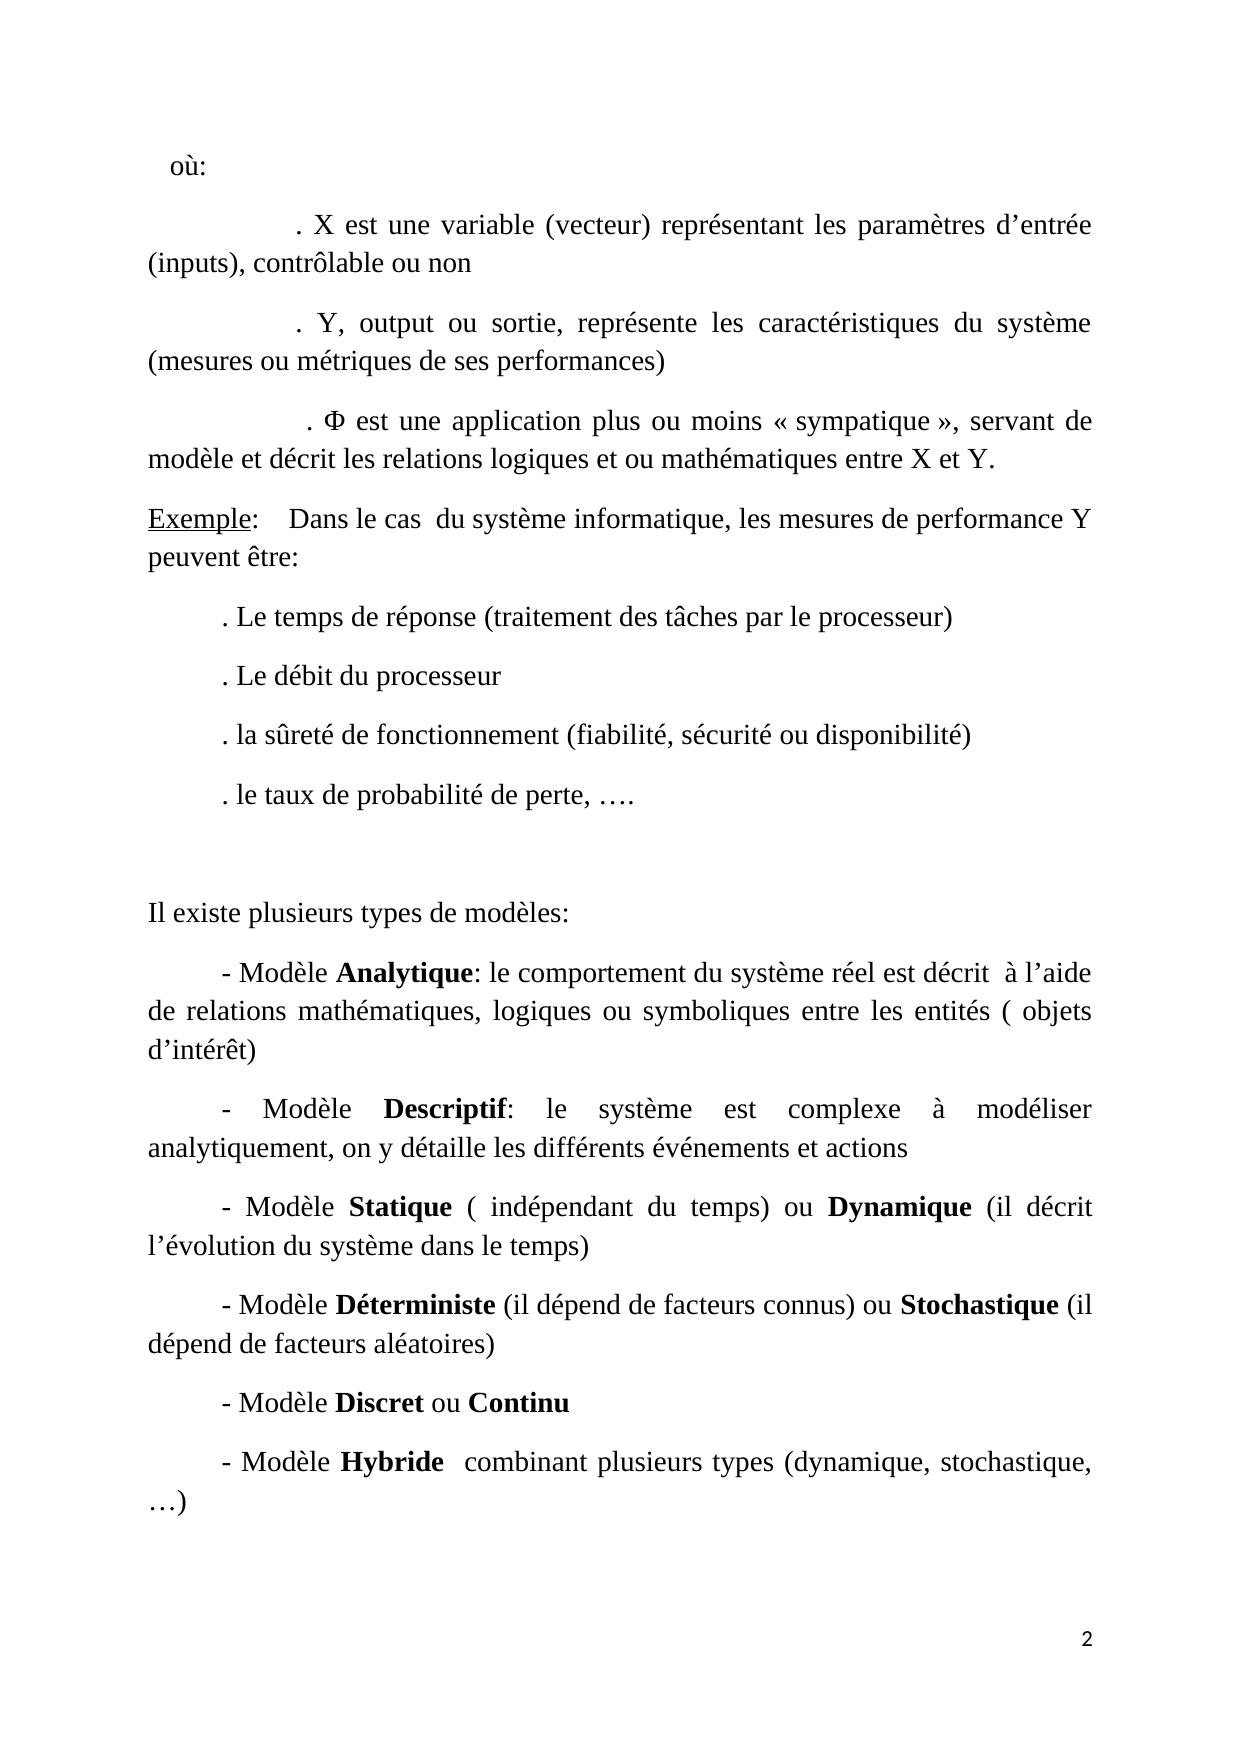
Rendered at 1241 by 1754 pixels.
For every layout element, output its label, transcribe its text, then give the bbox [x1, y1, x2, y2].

text . Φ est une application plus ou moins « sympatique », servant de modèle et décrit les relations logiques et ou mathématiques entre X et Y. [148, 403, 1093, 475]
text - Modèle Déterministe (il dépend de facteurs connus) ou Stochastique (il dépend de facteurs aléatoires) [148, 1287, 1093, 1359]
text . Le temps de réponse (traitement des tâches par le processeur) [148, 599, 1093, 632]
text - Modèle Discret ou Continu [148, 1385, 1093, 1419]
text où: [148, 148, 1093, 181]
text Il existe plusieurs types de modèles: [148, 896, 1093, 929]
text - Modèle Statique ( indépendant du temps) ou Dynamique (il décrit l’évolution du système dans le temps) [148, 1189, 1093, 1261]
text - Modèle Analytique: le comportement du système réel est décrit à l’aide de relations mathématiques, logiques ou symboliques entre les entités ( objets d’intérêt) [148, 955, 1093, 1066]
text . Le débit du processeur [148, 658, 1093, 692]
text - Modèle Hybride combinant plusieurs types (dynamique, stochastique,…) [148, 1444, 1093, 1517]
text . X est une variable (vecteur) représentant les paramètres d’entrée (inputs), contrôlable ou non [148, 207, 1093, 279]
text Exemple: Dans le cas du système informatique, les mesures de performance Y peuvent être: [148, 501, 1093, 573]
text . la sûreté de fonctionnement (fiabilité, sécurité ou disponibilité) [148, 717, 1093, 751]
text - Modèle Descriptif: le système est complexe à modéliser analytiquement, on y détaille les différents événements et actions [148, 1091, 1093, 1163]
text . Y, output ou sortie, représente les caractéristiques du système (mesures ou métriques de ses performances) [148, 305, 1093, 377]
text . le taux de probabilité de perte, …. [148, 777, 1093, 810]
